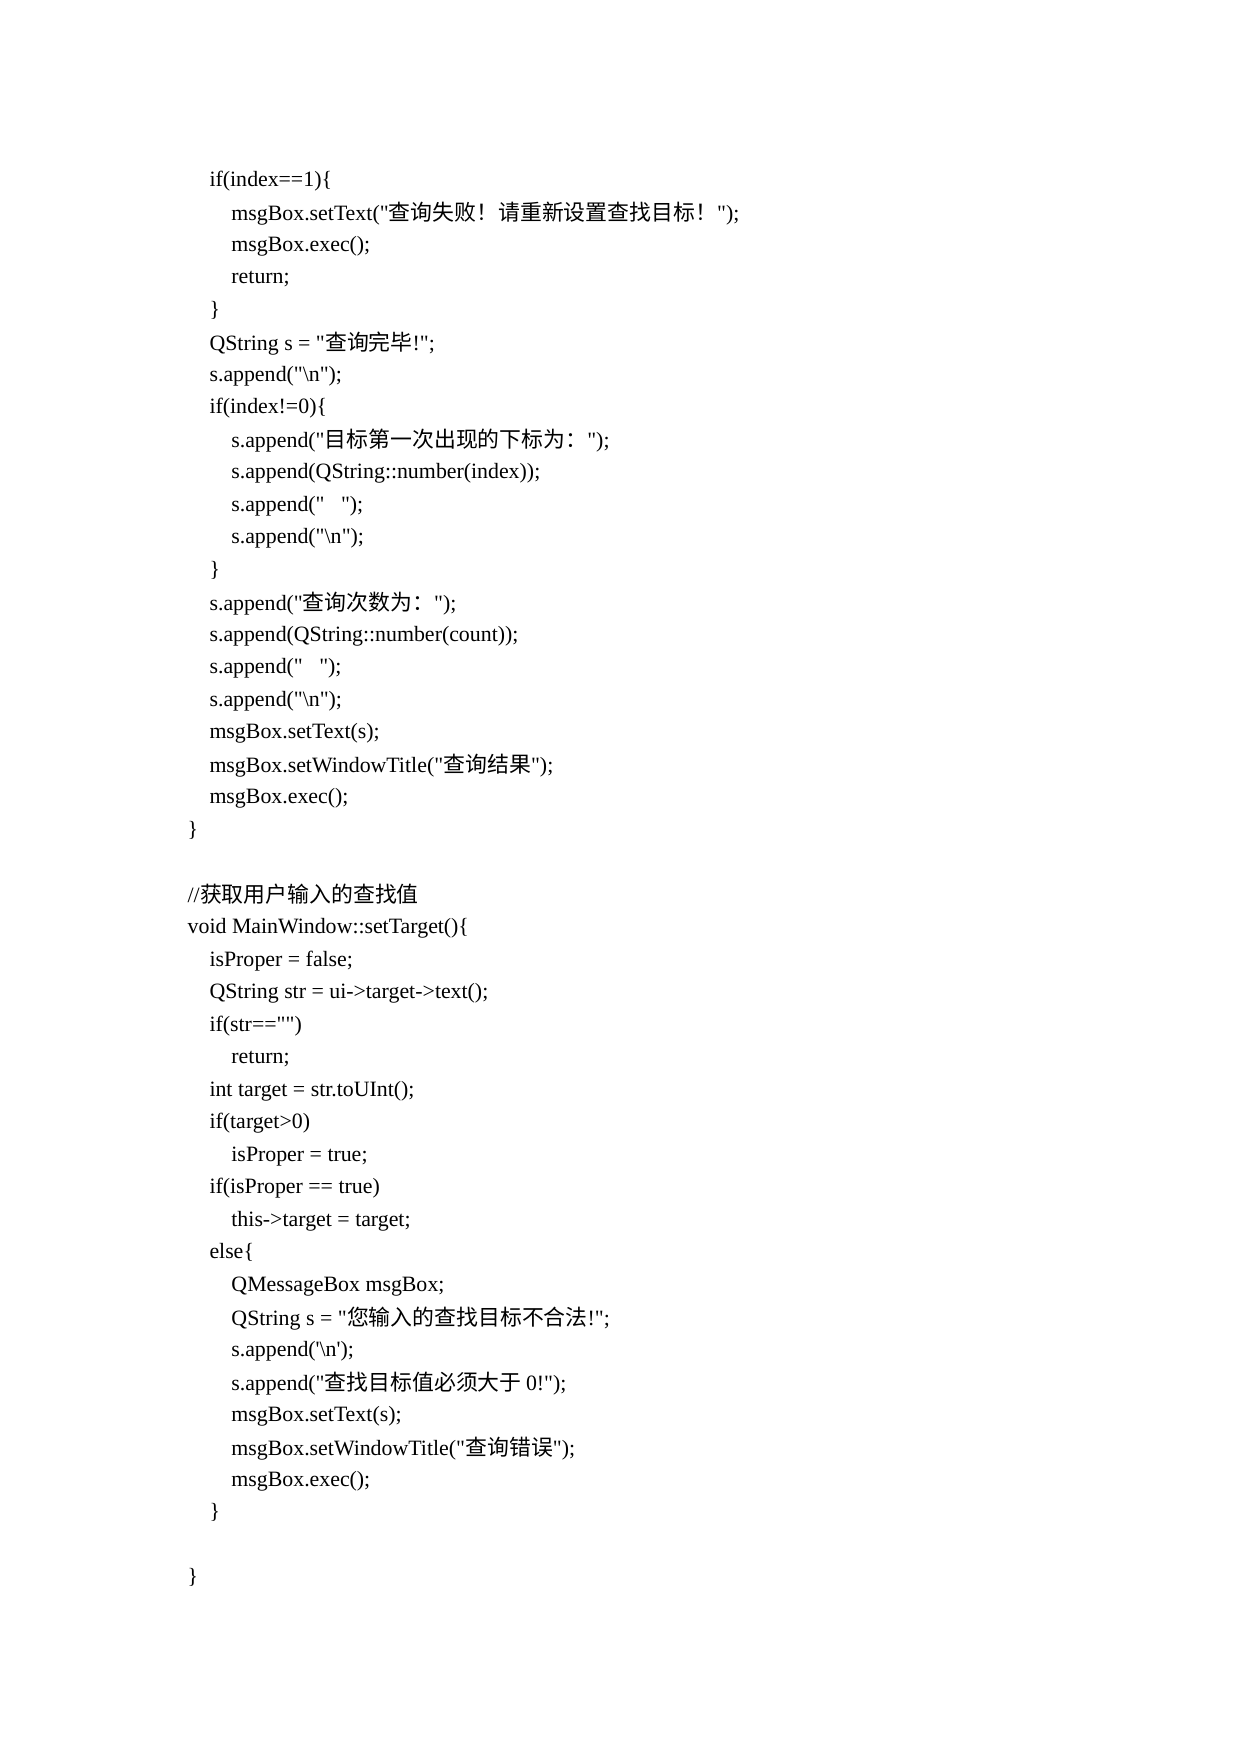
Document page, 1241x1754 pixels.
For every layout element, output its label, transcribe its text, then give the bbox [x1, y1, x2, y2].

text int target = str.toUInt(); [187, 1072, 1053, 1104]
text QString str = ui->target->text(); [187, 974, 1053, 1007]
text s.append("查询次数为："); [187, 584, 1053, 617]
text } [187, 292, 1053, 324]
text } [187, 812, 1053, 844]
text s.append('\n'); [187, 1332, 1053, 1364]
text msgBox.setWindowTitle("查询结果"); [187, 747, 1053, 779]
text } [187, 552, 1053, 584]
text if(index==1){ [187, 162, 1053, 194]
text QString s = "查询完毕!"; [187, 324, 1053, 357]
text } [187, 1494, 1053, 1527]
text msgBox.setText(s); [187, 1397, 1053, 1429]
text void MainWindow::setTarget(){ [187, 909, 1053, 942]
text msgBox.exec(); [187, 1462, 1053, 1494]
text msgBox.exec(); [187, 779, 1053, 812]
text if(isProper == true) [187, 1169, 1053, 1202]
text msgBox.exec(); [187, 227, 1053, 259]
text this->target = target; [187, 1202, 1053, 1234]
text } [187, 1559, 1053, 1592]
text msgBox.setWindowTitle("查询错误"); [187, 1429, 1053, 1462]
text if(index!=0){ [187, 389, 1053, 422]
text isProper = false; [187, 942, 1053, 974]
text s.append(" "); [187, 487, 1053, 519]
text s.append("\n"); [187, 682, 1053, 714]
text QString s = "您输入的查找目标不合法!"; [187, 1299, 1053, 1332]
text s.append("目标第一次出现的下标为："); [187, 422, 1053, 454]
text s.append(QString::number(index)); [187, 454, 1053, 487]
text return; [187, 1039, 1053, 1072]
text s.append(" "); [187, 649, 1053, 682]
text //获取用户输入的查找值 [187, 877, 1053, 909]
text return; [187, 259, 1053, 292]
text else{ [187, 1234, 1053, 1267]
text QMessageBox msgBox; [187, 1267, 1053, 1299]
text isProper = true; [187, 1137, 1053, 1169]
text if(target>0) [187, 1104, 1053, 1137]
text s.append("查找目标值必须大于0!"); [187, 1364, 1053, 1397]
text msgBox.setText("查询失败！请重新设置查找目标！"); [187, 194, 1053, 227]
text msgBox.setText(s); [187, 714, 1053, 747]
text s.append("\n"); [187, 519, 1053, 552]
text if(str=="") [187, 1007, 1053, 1039]
text s.append("\n"); [187, 357, 1053, 389]
text s.append(QString::number(count)); [187, 617, 1053, 649]
